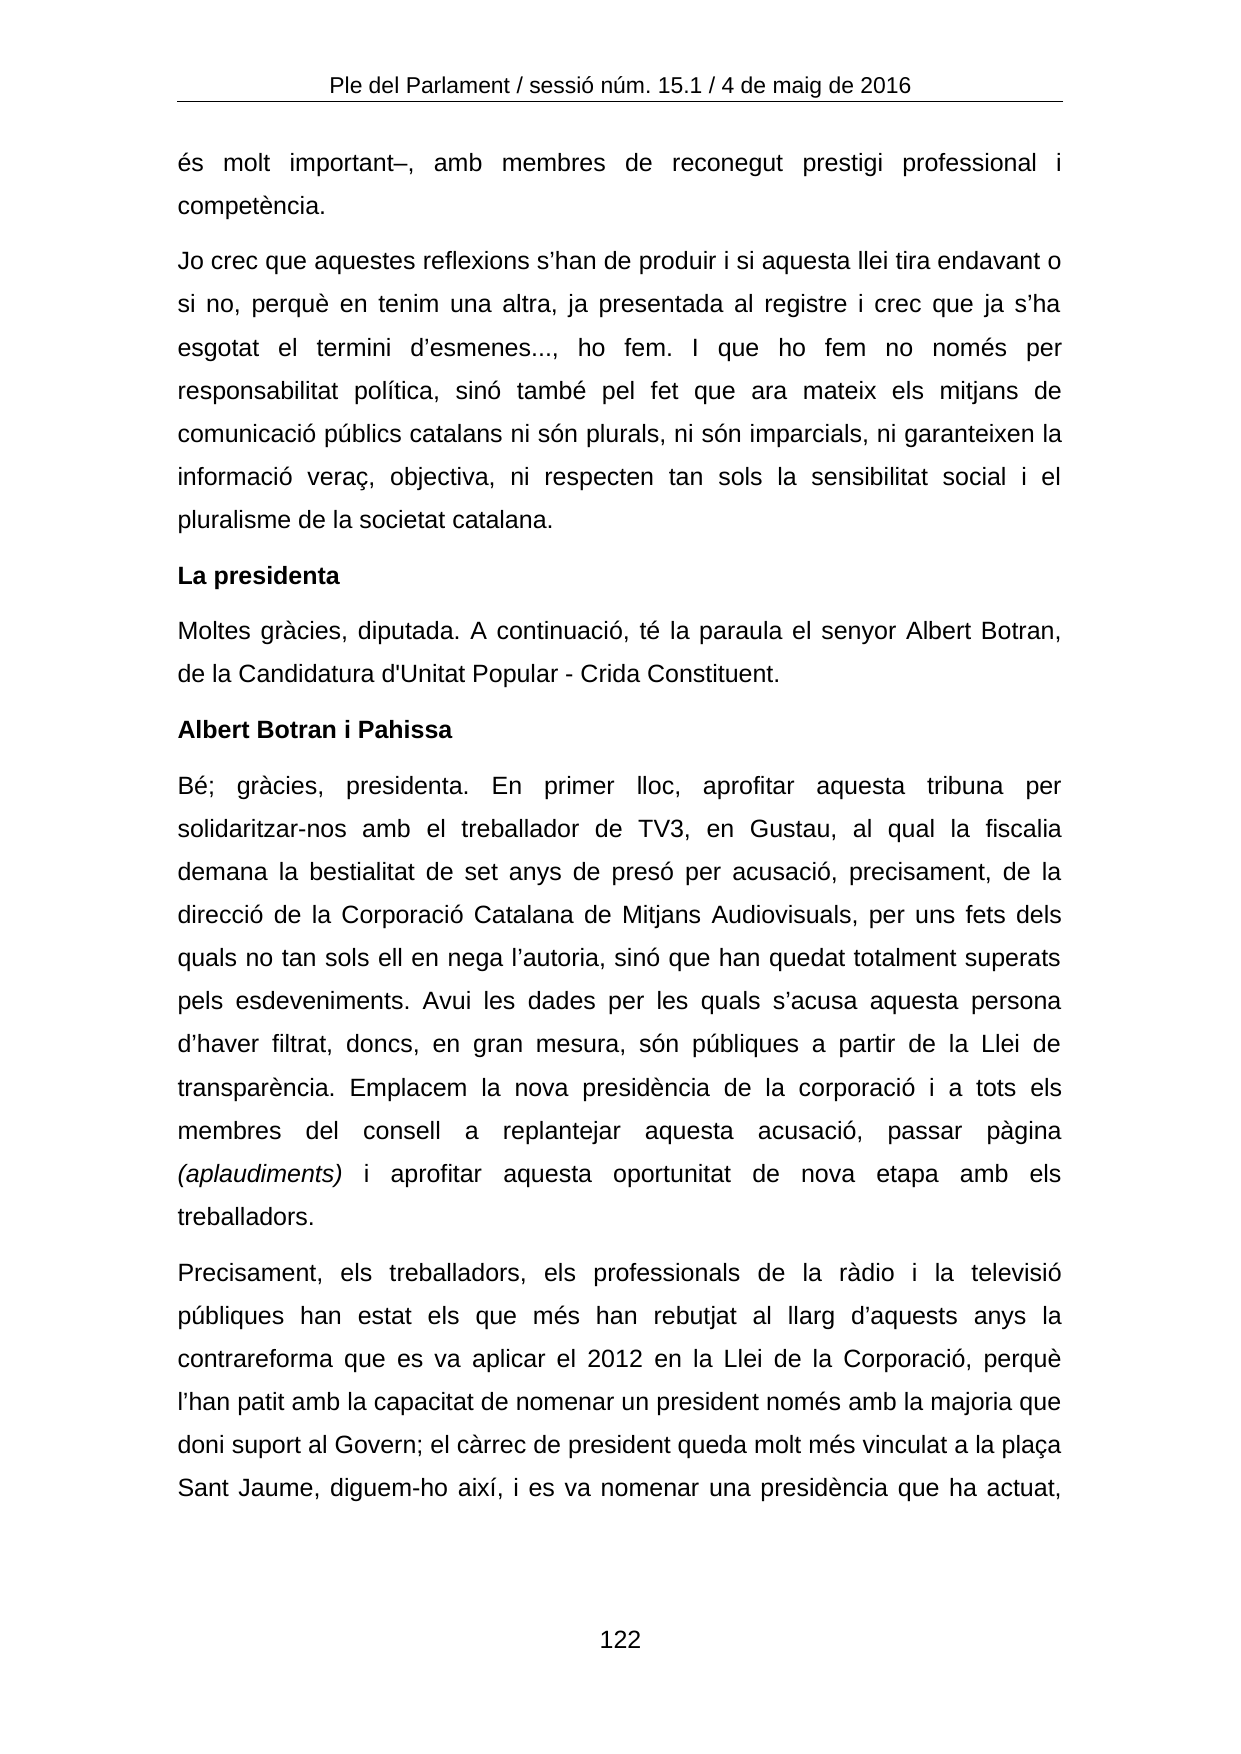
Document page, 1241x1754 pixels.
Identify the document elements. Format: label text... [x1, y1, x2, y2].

text Albert Botran i Pahissa [177, 715, 1063, 744]
text Moltes gràcies, diputada. A continuació, té la paraula el senyor Albert Botran, de la Candidatura d'Unitat Popular - Crida Constituent. [177, 616, 1063, 688]
text Bé; gràcies, presidenta. En primer lloc, aprofitar aquesta tribuna per solidaritzar-nos amb el treballador de TV3, en Gustau, al qual la fiscalia demana la bestialitat de set anys de presó per acusació, precisament, de la direcció de la Corporació Catalana de Mitjans Audiovisuals, per uns fets dels quals no tan sols ell en nega l’autoria, sinó que han quedat totalment superats pels esdeveniments. Avui les dades per les quals s’acusa aquesta persona d’haver filtrat, doncs, en gran mesura, són públiques a partir de la Llei de transparència. Emplacem la nova presidència de la corporació i a tots els membres del consell a replantejar aquesta acusació, passar pàgina (aplaudiments) i aprofitar aquesta oportunitat de nova etapa amb els treballadors. [177, 771, 1063, 1231]
text Jo crec que aquestes reflexions s’han de produir i si aquesta llei tira endavant o si no, perquè en tenim una altra, ja presentada al registre i crec que ja s’ha esgotat el termini d’esmenes..., ho fem. I que ho fem no només per responsabilitat política, sinó també pel fet que ara mateix els mitjans de comunicació públics catalans ni són plurals, ni són imparcials, ni garanteixen la informació veraç, objectiva, ni respecten tan sols la sensibilitat social i el pluralisme de la societat catalana. [177, 246, 1063, 534]
text La presidenta [177, 561, 1063, 589]
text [177, 1258, 1063, 1502]
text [177, 148, 1063, 219]
